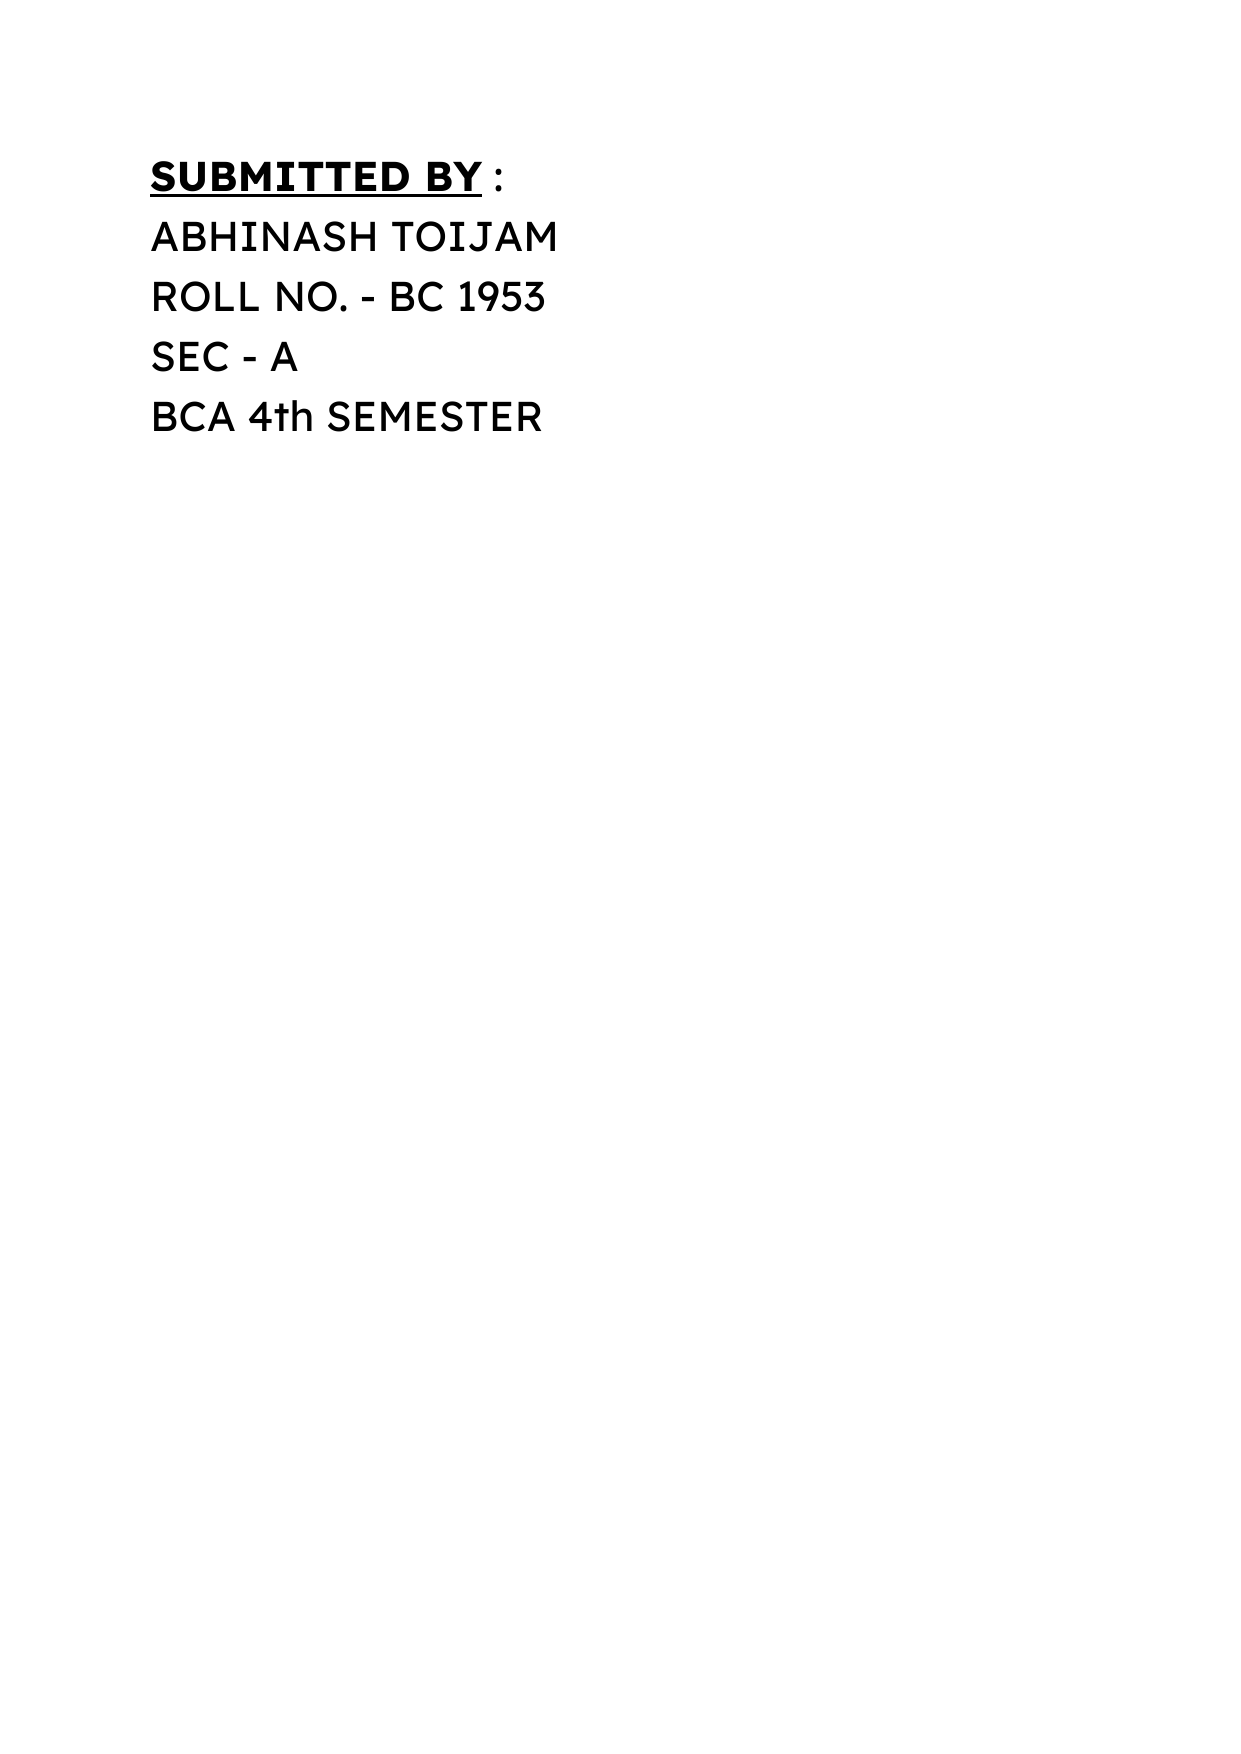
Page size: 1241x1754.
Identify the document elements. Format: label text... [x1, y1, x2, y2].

text ROLL NO. - BC 1953 [150, 270, 1090, 322]
text ABHINASH TOIJAM [150, 210, 1090, 262]
text SEC - A [150, 330, 1090, 382]
text BCA 4th SEMESTER [150, 389, 1090, 442]
text SUBMITTED BY : [150, 150, 1090, 202]
